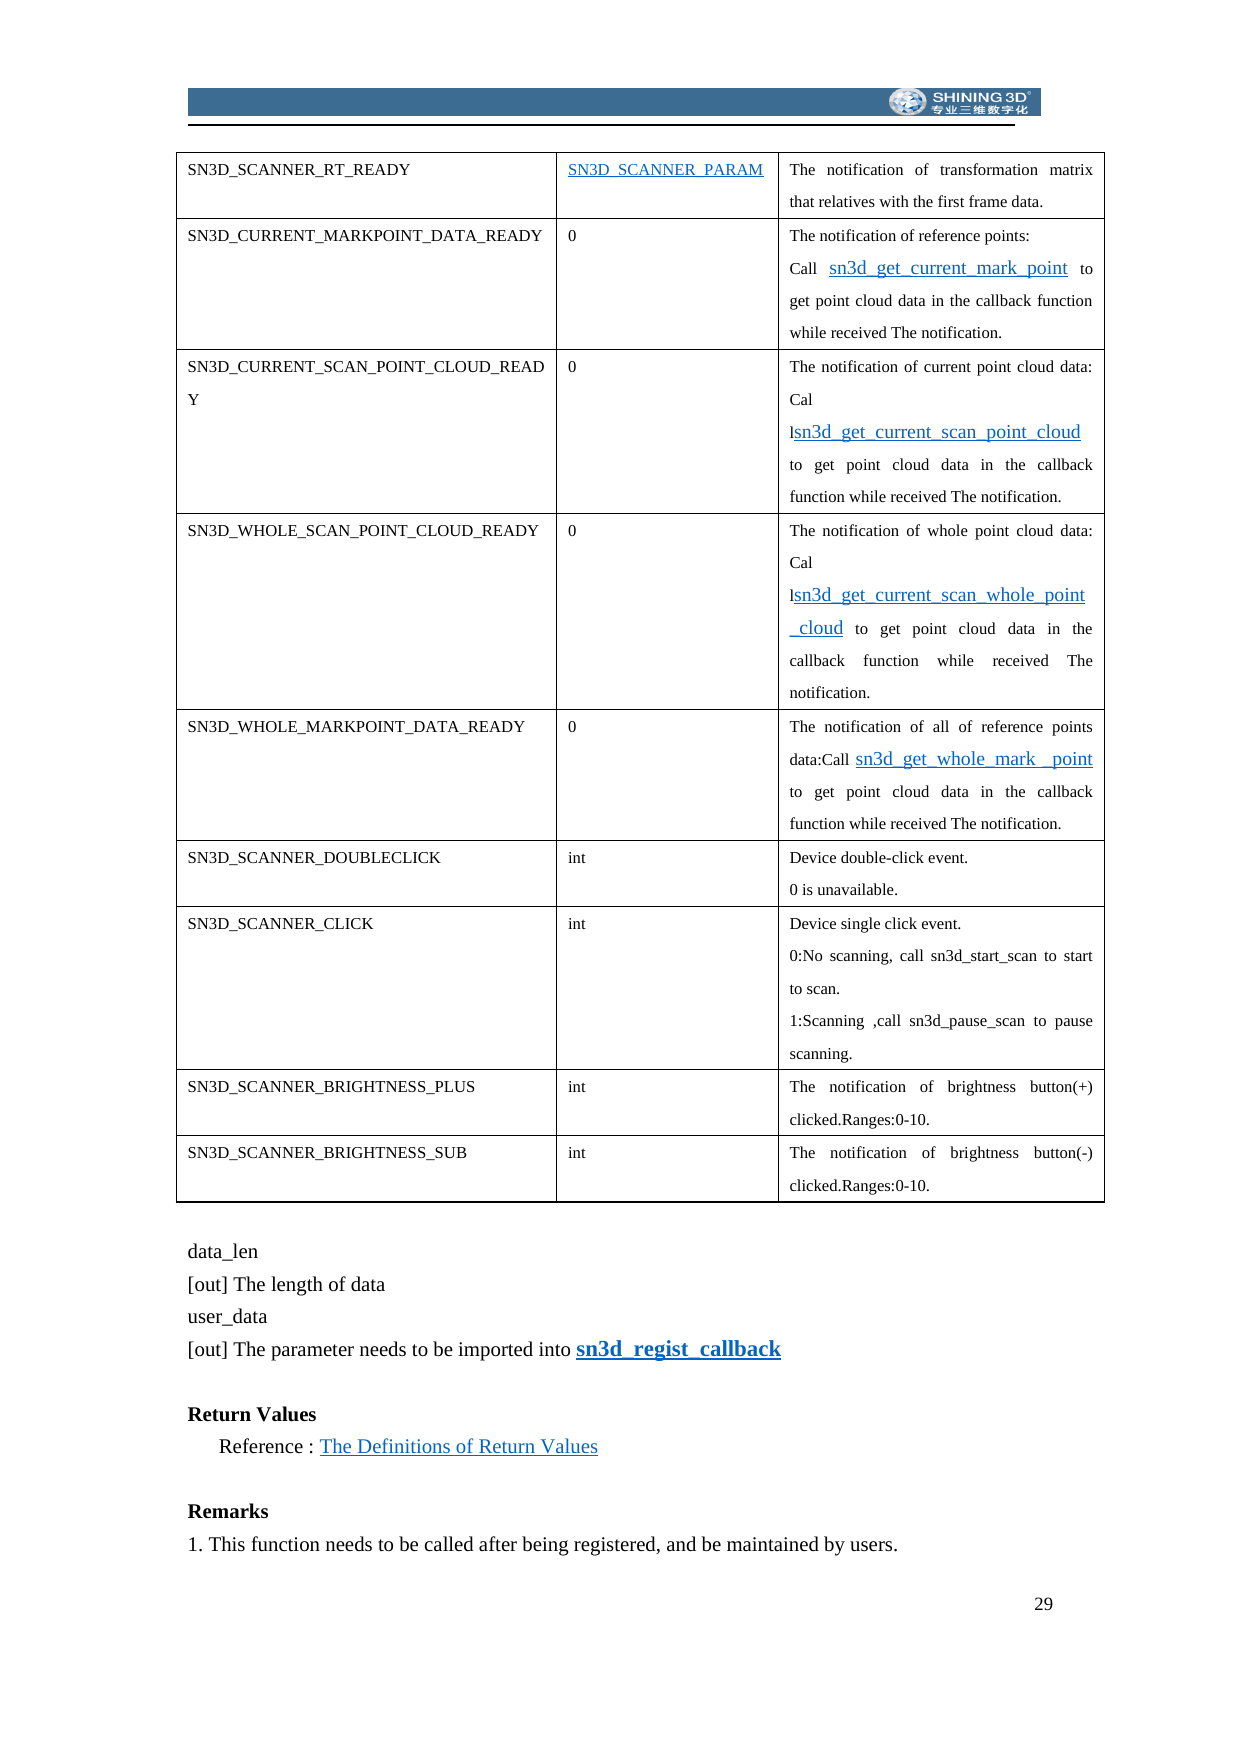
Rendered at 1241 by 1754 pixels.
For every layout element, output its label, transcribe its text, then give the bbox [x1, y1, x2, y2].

text data_len [187, 1235, 1053, 1267]
text Reference : The Definitions of Return Values [187, 1430, 1053, 1462]
table_cell 0 [557, 350, 778, 513]
table_cell SN3D_CURRENT_SCAN_POINT_CLOUD_READY [177, 350, 556, 513]
picture [187, 88, 1042, 116]
table_cell SN3D_WHOLE_SCAN_POINT_CLOUD_READY [177, 514, 556, 709]
table_cell SN3D_SCANNER_DOUBLECLICK [177, 841, 556, 906]
table_cell SN3D_WHOLE_MARKPOINT_DATA_READY [177, 710, 556, 840]
table_cell SN3D_SCANNER_PARAM [557, 153, 778, 218]
table_cell The notification of all of reference points data:Call sn3d_get_whole_mark _point to get point cloud data in the callback function while received The notification. [779, 710, 1104, 840]
table_cell The notification of whole point cloud data: Callsn3d_get_current_scan_whole_point_cloud to get point cloud data in the callback function while received The notification. [779, 514, 1104, 709]
table_cell SN3D_SCANNER_BRIGHTNESS_SUB [177, 1136, 556, 1201]
table_cell Device single click event. 0:No scanning, call sn3d_start_scan to start to scan. 1:Scanning ,call sn3d_pause_scan to pause scanning. [779, 907, 1104, 1069]
table_cell int [557, 907, 778, 1069]
text [out] The parameter needs to be imported into sn3d_regist_callback [187, 1332, 1053, 1365]
table_cell 0 [557, 514, 778, 709]
table_cell Device double-click event. 0 is unavailable. [779, 841, 1104, 906]
table_cell 0 [557, 219, 778, 349]
text 1. This function needs to be called after being registered, and be maintained by users. [187, 1527, 1053, 1560]
table_cell SN3D_CURRENT_MARKPOINT_DATA_READY [177, 219, 556, 349]
table_cell The notification of brightness button(+) clicked.Ranges:0-10. [779, 1070, 1104, 1135]
text user_data [187, 1300, 1053, 1332]
table_cell int [557, 841, 778, 906]
table_cell SN3D_SCANNER_RT_READY [177, 153, 556, 218]
text Return Values [187, 1397, 1053, 1430]
table_cell int [557, 1136, 778, 1201]
text [out] The length of data [187, 1267, 1053, 1300]
table_cell SN3D_SCANNER_CLICK [177, 907, 556, 1069]
table_cell 0 [557, 710, 778, 840]
table_cell The notification of transformation matrix that relatives with the first frame data. [779, 153, 1104, 218]
table_cell The notification of current point cloud data: Callsn3d_get_current_scan_point_cloud to get point cloud data in the callback function while received The notification. [779, 350, 1104, 513]
table_cell The notification of brightness button(-) clicked.Ranges:0-10. [779, 1136, 1104, 1201]
table_cell int [557, 1070, 778, 1135]
table_cell The notification of reference points: Call sn3d_get_current_mark_point to get point cloud data in the callback function while received The notification. [779, 219, 1104, 349]
table_cell SN3D_SCANNER_BRIGHTNESS_PLUS [177, 1070, 556, 1135]
text Remarks [187, 1495, 1053, 1527]
